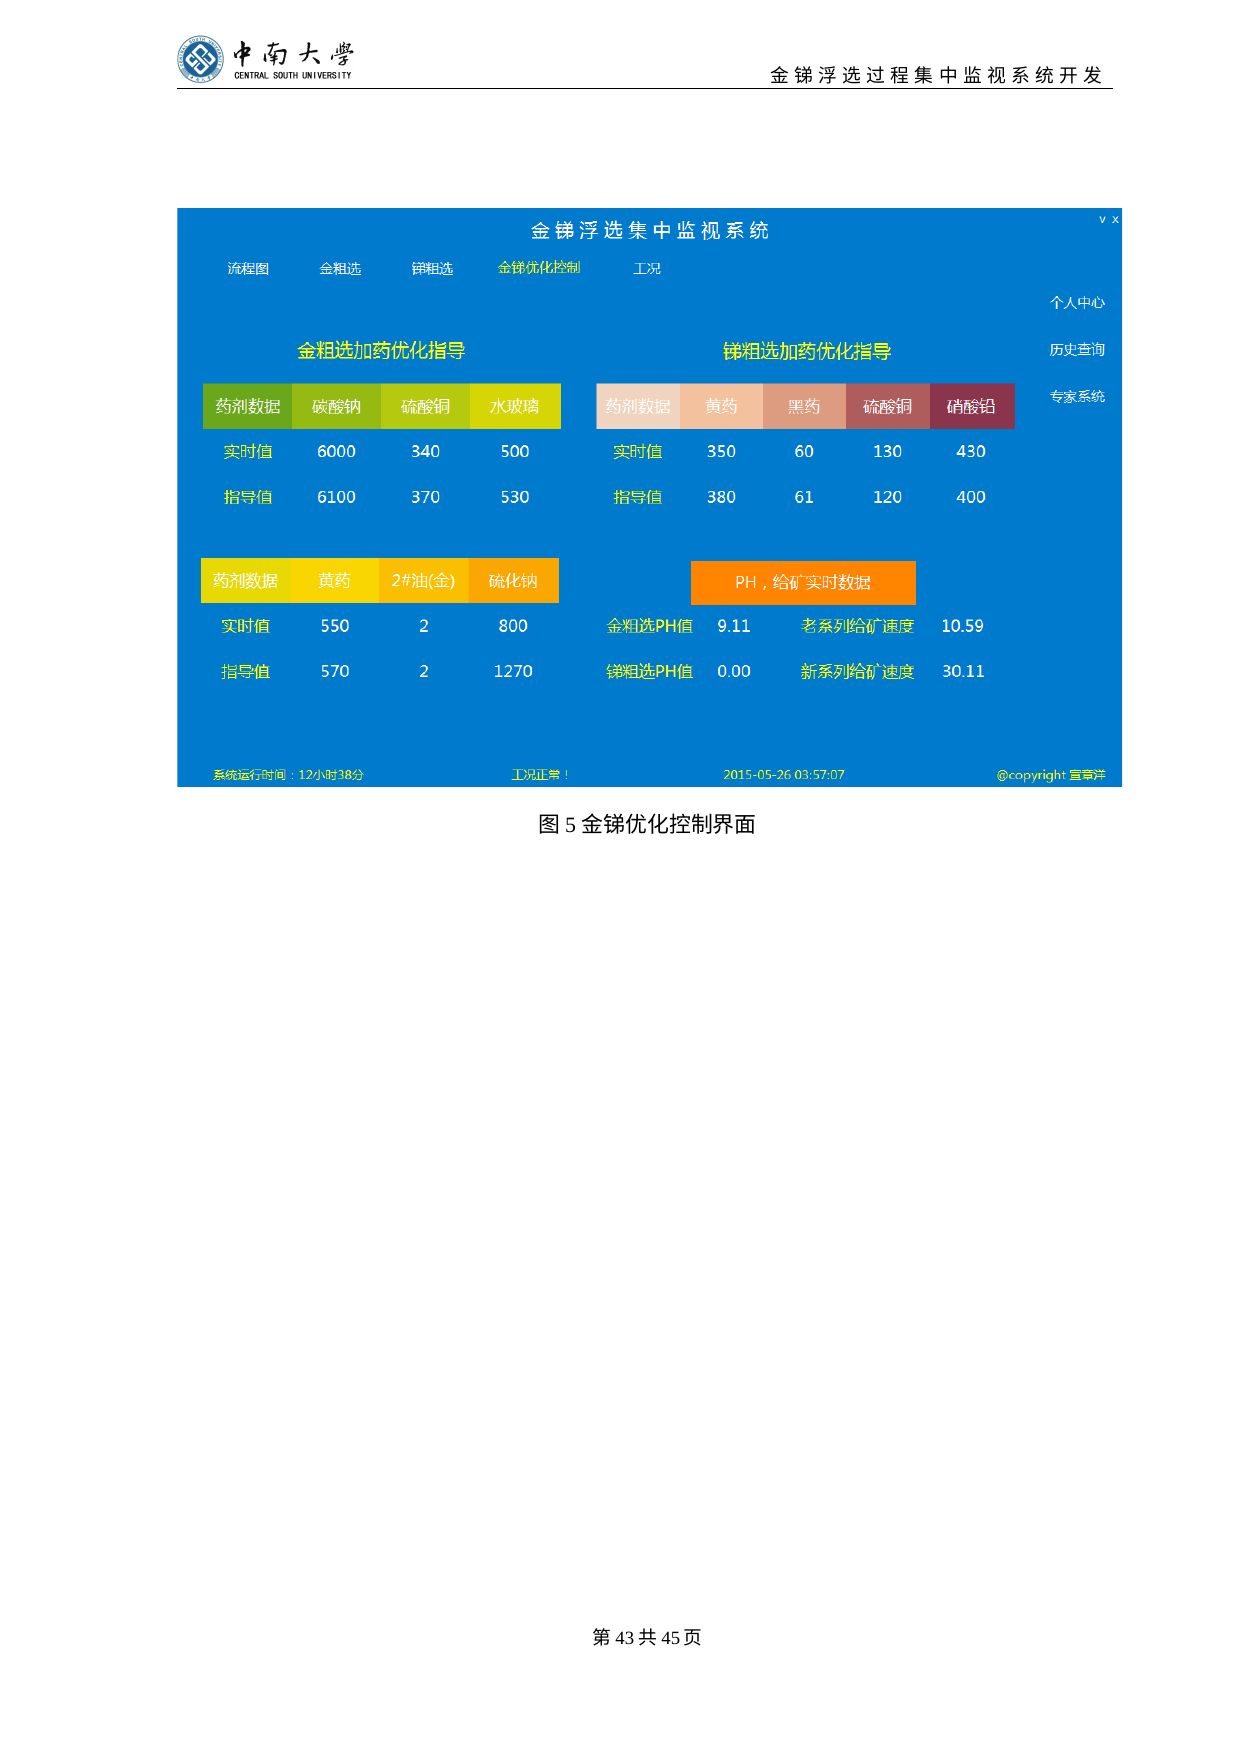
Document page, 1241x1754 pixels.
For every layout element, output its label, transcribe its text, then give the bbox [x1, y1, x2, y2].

text 图5 金锑优化控制界面 [177, 806, 1118, 839]
picture [177, 208, 1123, 787]
picture [177, 35, 357, 83]
